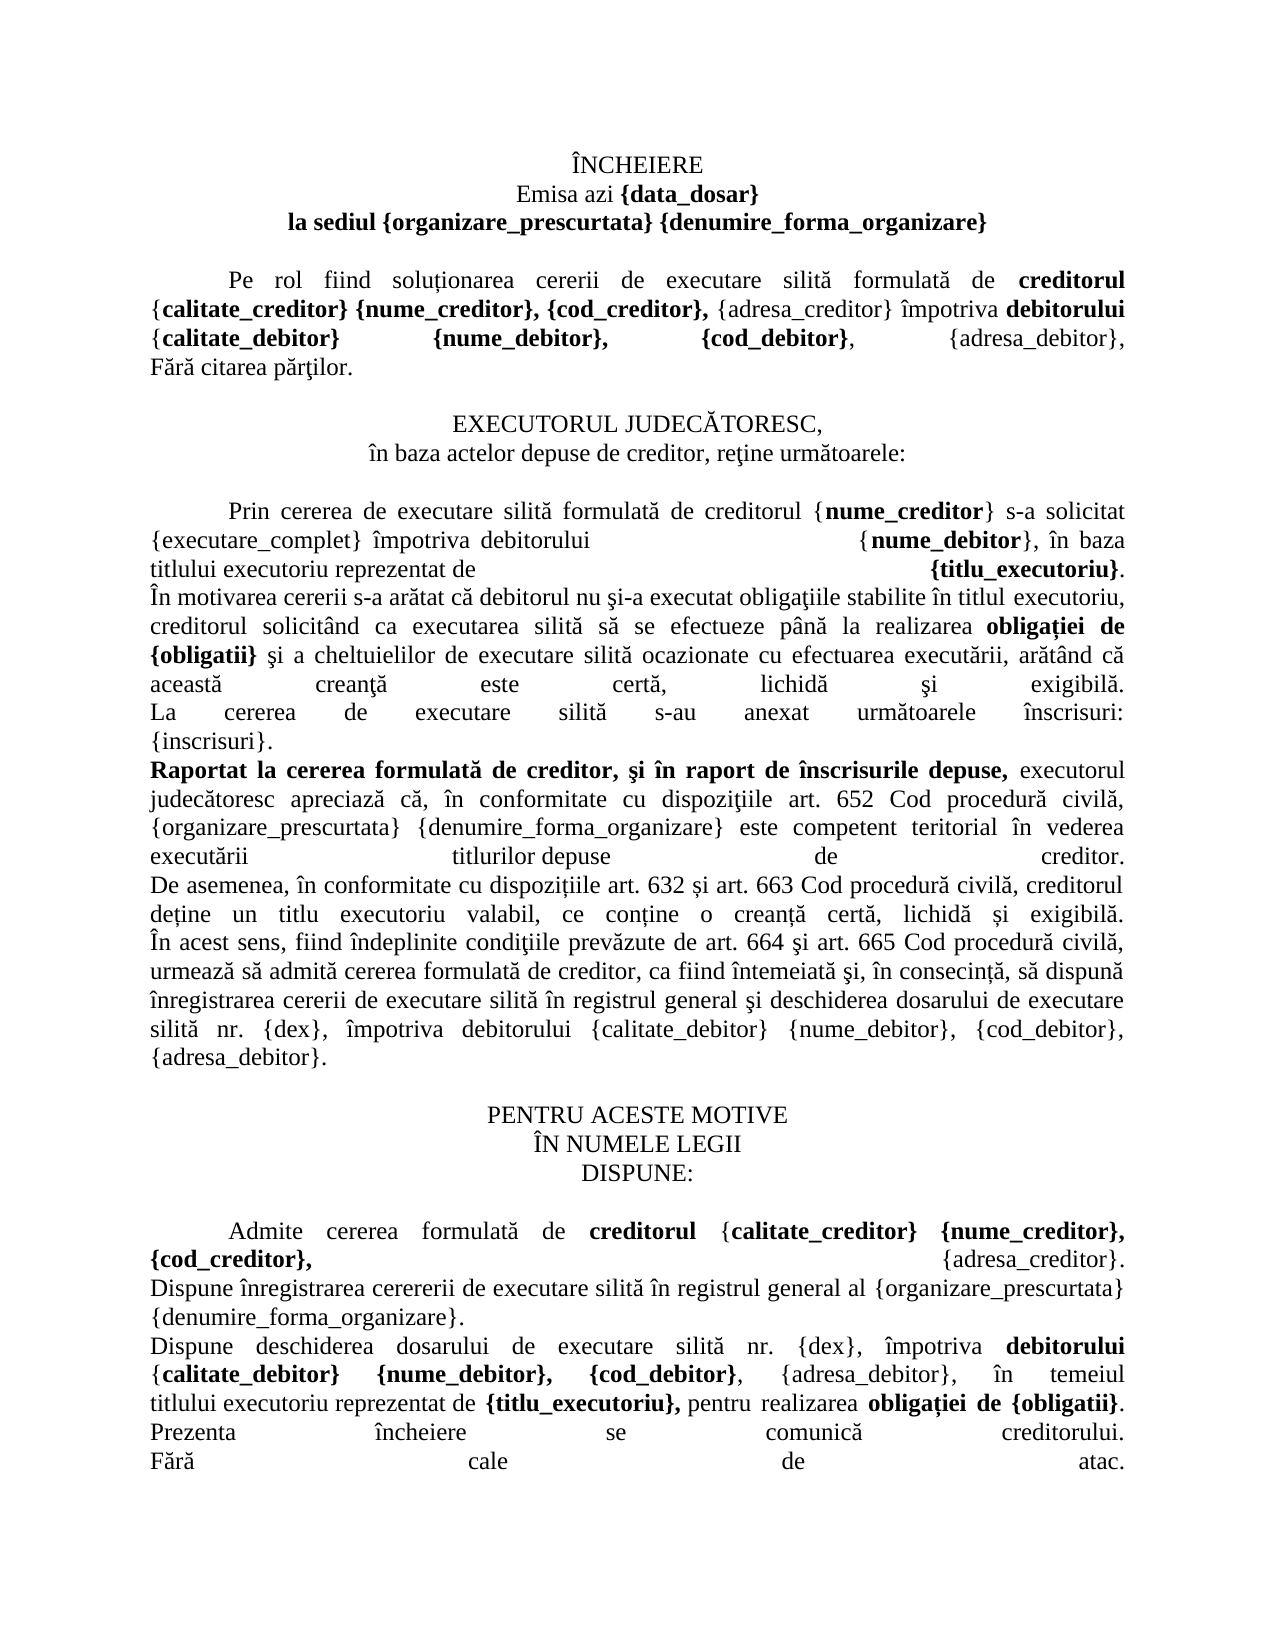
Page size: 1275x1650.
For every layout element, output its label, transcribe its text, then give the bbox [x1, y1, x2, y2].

text Prin cererea de executare silită formulată de creditorul {nume_creditor} s-a solicitat {executare_complet} împotriva debitorului {nume_debitor}, în baza titlului executoriu reprezentat de {titlu_executoriu}. În motivarea cererii s-a arătat că debitorul nu şi-a executat obligaţiile stabilite în titlul executoriu, creditorul solicitând ca executarea silită să se efectueze până la realizarea obligației de {obligatii} şi a cheltuielilor de executare silită ocazionate cu efectuarea executării, arătând că această creanţă este certă, lichidă şi exigibilă. La cererea de executare silită s-au anexat următoarele înscrisuri: {inscrisuri}. Raportat la cererea formulată de creditor, şi în raport de înscrisurile depuse, executorul judecătoresc apreciază că, în conformitate cu dispoziţiile art. 652 Cod procedură civilă, {organizare_prescurtata} {denumire_forma_organizare} este competent teritorial în vederea executării titlurilor depuse de creditor. De asemenea, în conformitate cu dispozițiile art. 632 și art. 663 Cod procedură civilă, creditorul deține un titlu executoriu valabil, ce conține o creanță certă, lichidă și exigibilă. În acest sens, fiind îndeplinite condiţiile prevăzute de art. 664 şi art. 665 Cod procedură civilă, urmează să admită cererea formulată de creditor, ca fiind întemeiată şi, în consecință, să dispună înregistrarea cererii de executare silită în registrul general şi deschiderea dosarului de executare silită nr. {dex}, împotriva debitorului {calitate_debitor} {nume_debitor}, {cod_debitor}, {adresa_debitor}. [150, 496, 1125, 1071]
text ÎNCHEIERE Emisa azi {data_dosar} la sediul {organizare_prescurtata} {denumire_forma_organizare} [150, 150, 1125, 236]
text EXECUTORUL JUDECĂTORESC, în baza actelor depuse de creditor, reţine următoarele: [150, 409, 1125, 467]
text PENTRU ACESTE MOTIVE ÎN NUMELE LEGII DISPUNE: [150, 1100, 1125, 1187]
text Pe rol fiind soluționarea cererii de executare silită formulată de creditorul {calitate_creditor} {nume_creditor}, {cod_creditor}, {adresa_creditor} împotriva debitorului {calitate_debitor} {nume_debitor}, {cod_debitor}, {adresa_debitor}, Fără citarea părţilor. [150, 265, 1125, 380]
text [150, 1216, 1125, 1474]
